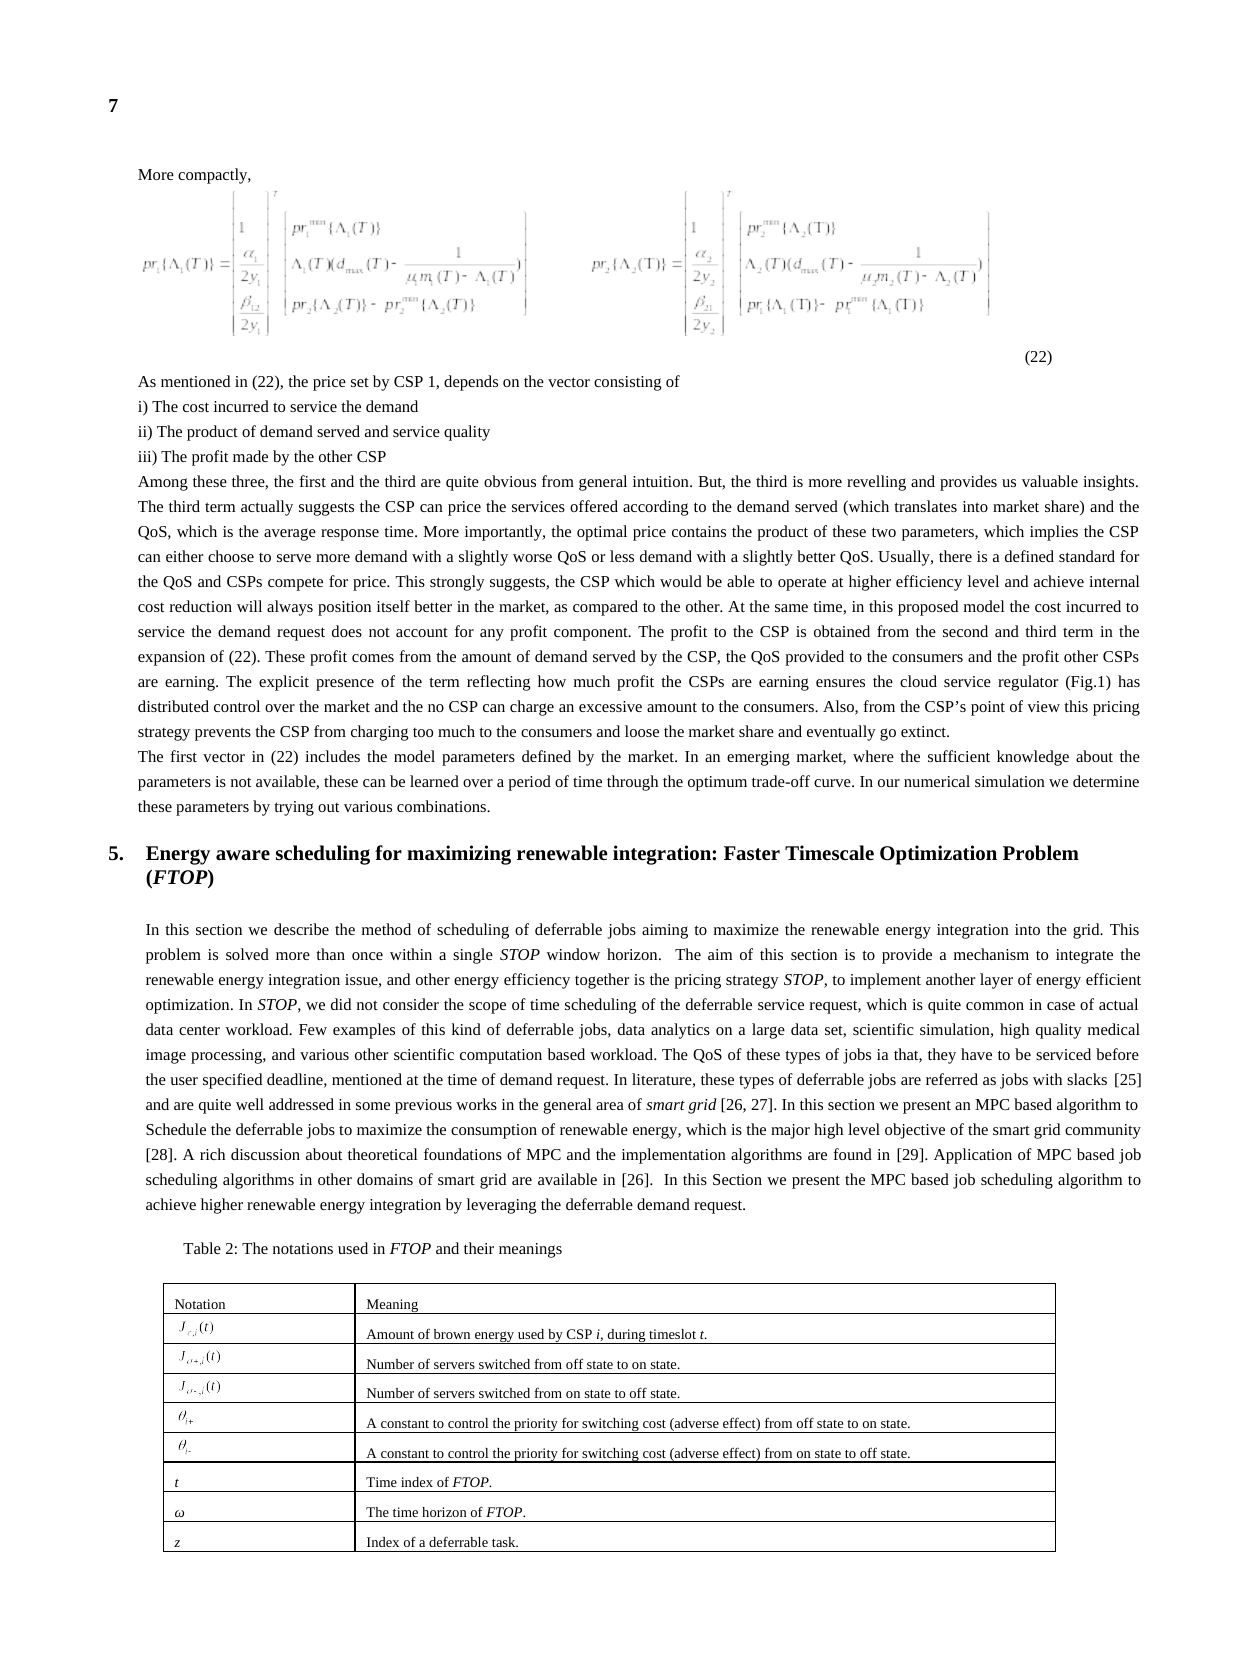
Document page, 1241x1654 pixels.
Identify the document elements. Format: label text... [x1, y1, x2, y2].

table_cell A constant to control the priority for switching cost (adverse effect) from on state to off state. [356, 1433, 1055, 1461]
table_cell z [164, 1522, 354, 1551]
text iii) The profit made by the other CSP [138, 441, 1142, 466]
table_cell Amount of brown energy used by CSP i, during timeslot t. [356, 1314, 1055, 1343]
text i) The cost incurred to service the demand [138, 391, 1142, 416]
table_cell Time index of FTOP. [356, 1463, 1055, 1491]
subtitle Schedule the deferrable jobs to maximize the consumption of renewable energy, which is the major high level objective of the smart grid community [28]. A rich discussion about theoretical foundations of MPC and the implementation algorithms are found in [29]. Application of MPC based job scheduling algorithms in other domains of smart grid are available in [26]. In this Section we present the MPC based job scheduling algorithm to achieve higher renewable energy integration by leveraging the deferrable demand request. [145, 1114, 1142, 1214]
text (22) [138, 183, 1142, 366]
table_cell The time horizon of FTOP. [356, 1492, 1055, 1521]
table_header Notation [164, 1284, 354, 1313]
subtitle In this section we describe the method of scheduling of deferrable jobs aiming to maximize the renewable energy integration into the grid. This problem is solved more than once within a single STOP window horizon. The aim of this section is to provide a mechanism to integrate the renewable energy integration issue, and other energy efficiency together is the pricing strategy STOP, to implement another layer of energy efficient optimization. In STOP, we did not consider the scope of time scheduling of the deferrable service request, which is quite common in case of actual data center workload. Few examples of this kind of deferrable jobs, data analytics on a large data set, scientific simulation, high quality medical image processing, and various other scientific computation based workload. The QoS of these types of jobs ia that, they have to be serviced before the user specified deadline, mentioned at the time of demand request. In literature, these types of deferrable jobs are referred as jobs with slacks [25] and are quite well addressed in some previous works in the general area of smart grid [26, 27]. In this section we present an MPC based algorithm to [145, 914, 1142, 1114]
subtitle Energy aware scheduling for maximizing renewable integration: Faster Timescale Optimization Problem (FTOP) [108, 841, 1142, 889]
table_cell ω [164, 1492, 354, 1521]
table_cell t [164, 1463, 354, 1491]
table_cell A constant to control the priority for switching cost (adverse effect) from off state to on state. [356, 1403, 1055, 1432]
table_cell Number of servers switched from on state to off state. [356, 1374, 1055, 1402]
subtitle Table 2: The notations used in FTOP and their meanings [183, 1239, 1142, 1258]
table_cell Index of a deferrable task. [356, 1522, 1055, 1551]
text Among these three, the first and the third are quite obvious from general intuition. But, the third is more revelling and provides us valuable insights. The third term actually suggests the CSP can price the services offered according to the demand served (which translates into market share) and the QoS, which is the average response time. More importantly, the optimal price contains the product of these two parameters, which implies the CSP can either choose to serve more demand with a slightly worse QoS or less demand with a slightly better QoS. Usually, there is a defined standard for the QoS and CSPs compete for price. This strongly suggests, the CSP which would be able to operate at higher efficiency level and achieve internal cost reduction will always position itself better in the market, as compared to the other. At the same time, in this proposed model the cost incurred to service the demand request does not account for any profit component. The profit to the CSP is obtained from the second and third term in the expansion of (22). These profit comes from the amount of demand served by the CSP, the QoS provided to the consumers and the profit other CSPs are earning. The explicit presence of the term reflecting how much profit the CSPs are earning ensures the cloud service regulator (Fig.1) has distributed control over the market and the no CSP can charge an excessive amount to the consumers. Also, from the CSP’s point of view this pricing strategy prevents the CSP from charging too much to the consumers and loose the market share and eventually go extinct. [138, 466, 1142, 741]
table_cell Number of servers switched from off state to on state. [356, 1344, 1055, 1372]
text ii) The product of demand served and service quality [138, 416, 1142, 441]
table_cell [164, 1403, 354, 1432]
table_cell [164, 1314, 354, 1343]
table_cell [164, 1433, 354, 1461]
table_cell [164, 1374, 354, 1402]
text More compactly, [138, 164, 1142, 183]
table_cell [164, 1344, 354, 1372]
text The first vector in (22) includes the model parameters defined by the market. In an emerging market, where the sufficient knowledge about the parameters is not available, these can be learned over a period of time through the optimum trade-off curve. In our numerical simulation we determine these parameters by trying out various combinations. [138, 741, 1142, 816]
text As mentioned in (22), the price set by CSP 1, depends on the vector consisting of [138, 366, 1142, 391]
table_header Meaning [356, 1284, 1055, 1313]
